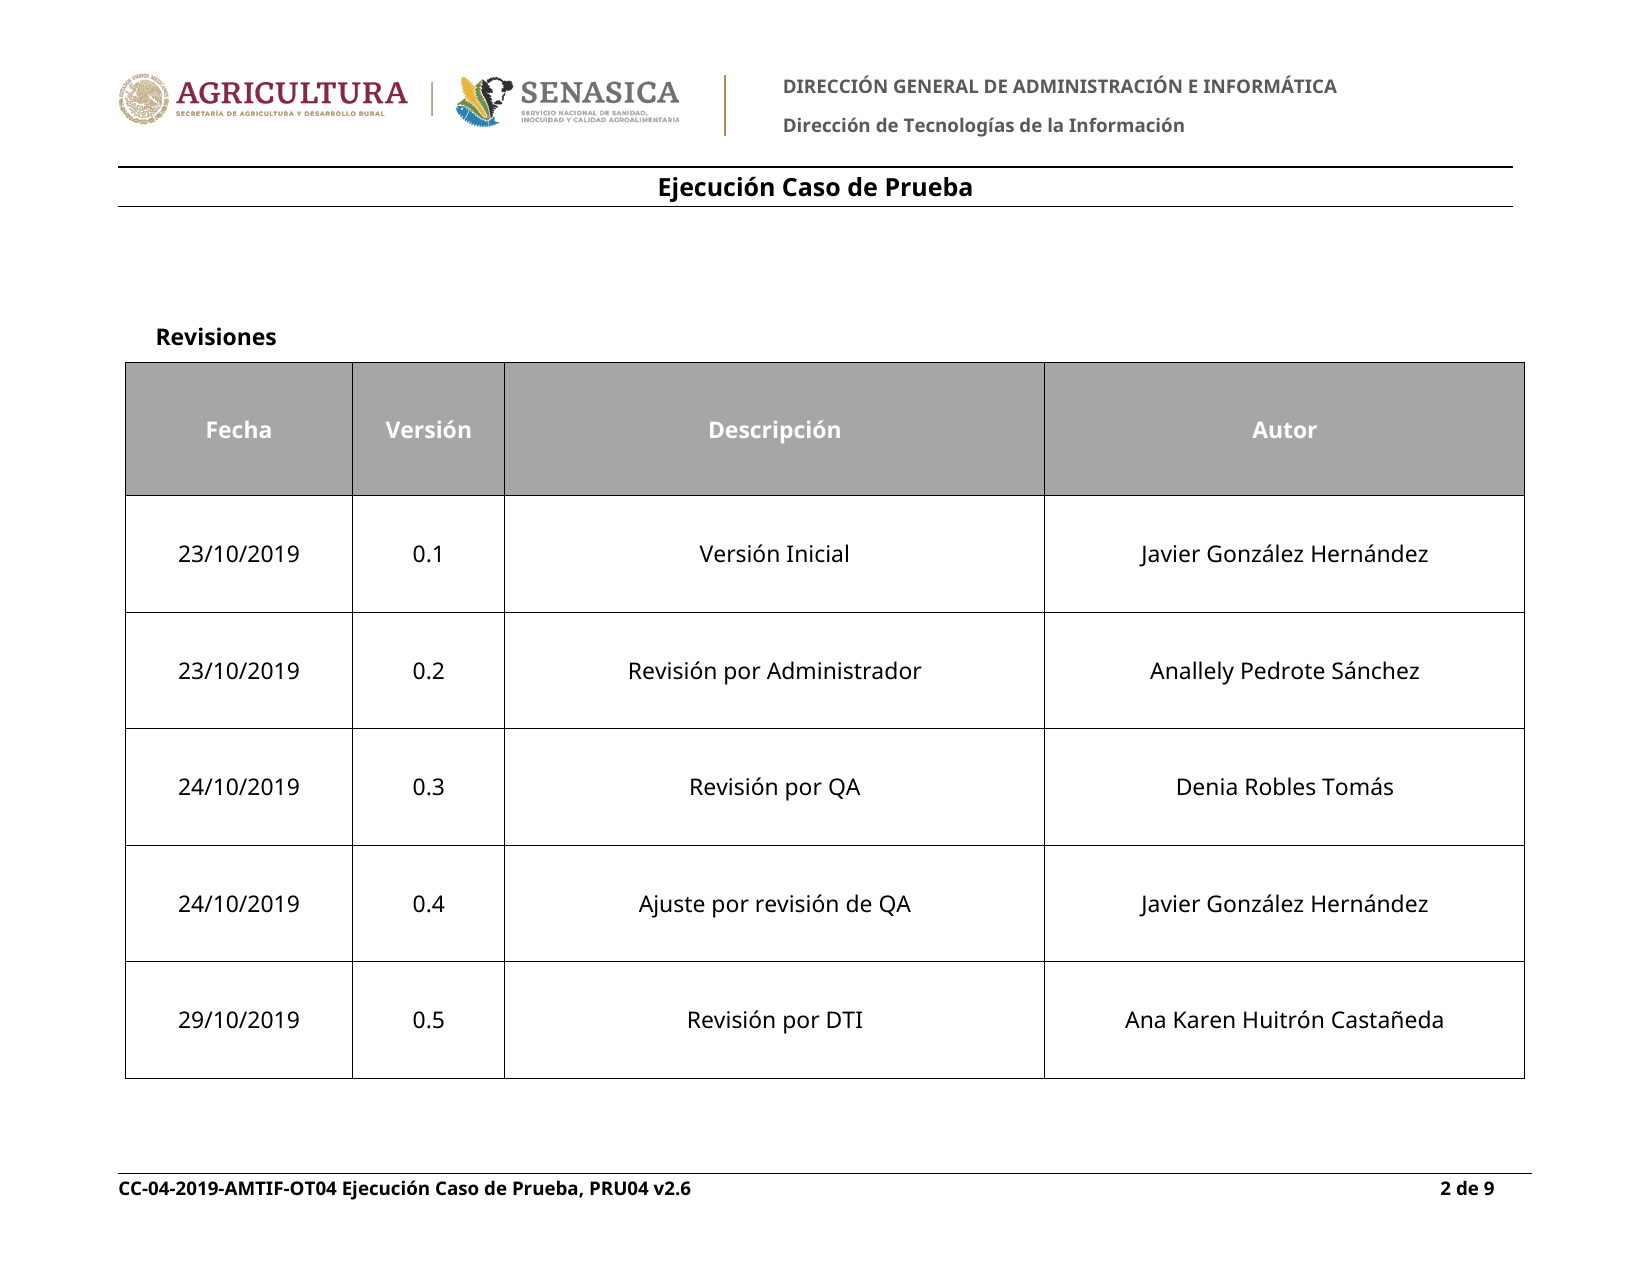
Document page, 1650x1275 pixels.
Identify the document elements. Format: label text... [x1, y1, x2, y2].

table_cell 0.3 [353, 729, 504, 844]
table_cell Ana Karen Huitrón Castañeda [1045, 962, 1524, 1077]
table_cell 23/10/2019 [126, 613, 352, 728]
table_header Descripción [505, 363, 1044, 495]
table_cell Anallely Pedrote Sánchez [1045, 613, 1524, 728]
table_cell 0.4 [353, 846, 504, 961]
table_header Fecha [126, 363, 352, 495]
table_cell Revisión por QA [505, 729, 1044, 844]
table_header Autor [1045, 363, 1524, 495]
table_cell Ajuste por revisión de QA [505, 846, 1044, 961]
table_cell Javier González Hernández [1045, 846, 1524, 961]
text Revisiones [155, 320, 1532, 352]
table_cell 0.2 [353, 613, 504, 728]
table_cell Revisión por Administrador [505, 613, 1044, 728]
table_cell Denia Robles Tomás [1045, 729, 1524, 844]
table_cell Javier González Hernández [1045, 496, 1524, 612]
table_cell 23/10/2019 [126, 496, 352, 612]
table_cell 0.1 [353, 496, 504, 612]
table_cell 29/10/2019 [126, 962, 352, 1077]
picture [118, 73, 680, 127]
table_cell 24/10/2019 [126, 729, 352, 844]
table_cell Versión Inicial [505, 496, 1044, 612]
table_cell 0.5 [353, 962, 504, 1077]
table_cell 24/10/2019 [126, 846, 352, 961]
table_cell Revisión por DTI [505, 962, 1044, 1077]
table_header Versión [353, 363, 504, 495]
